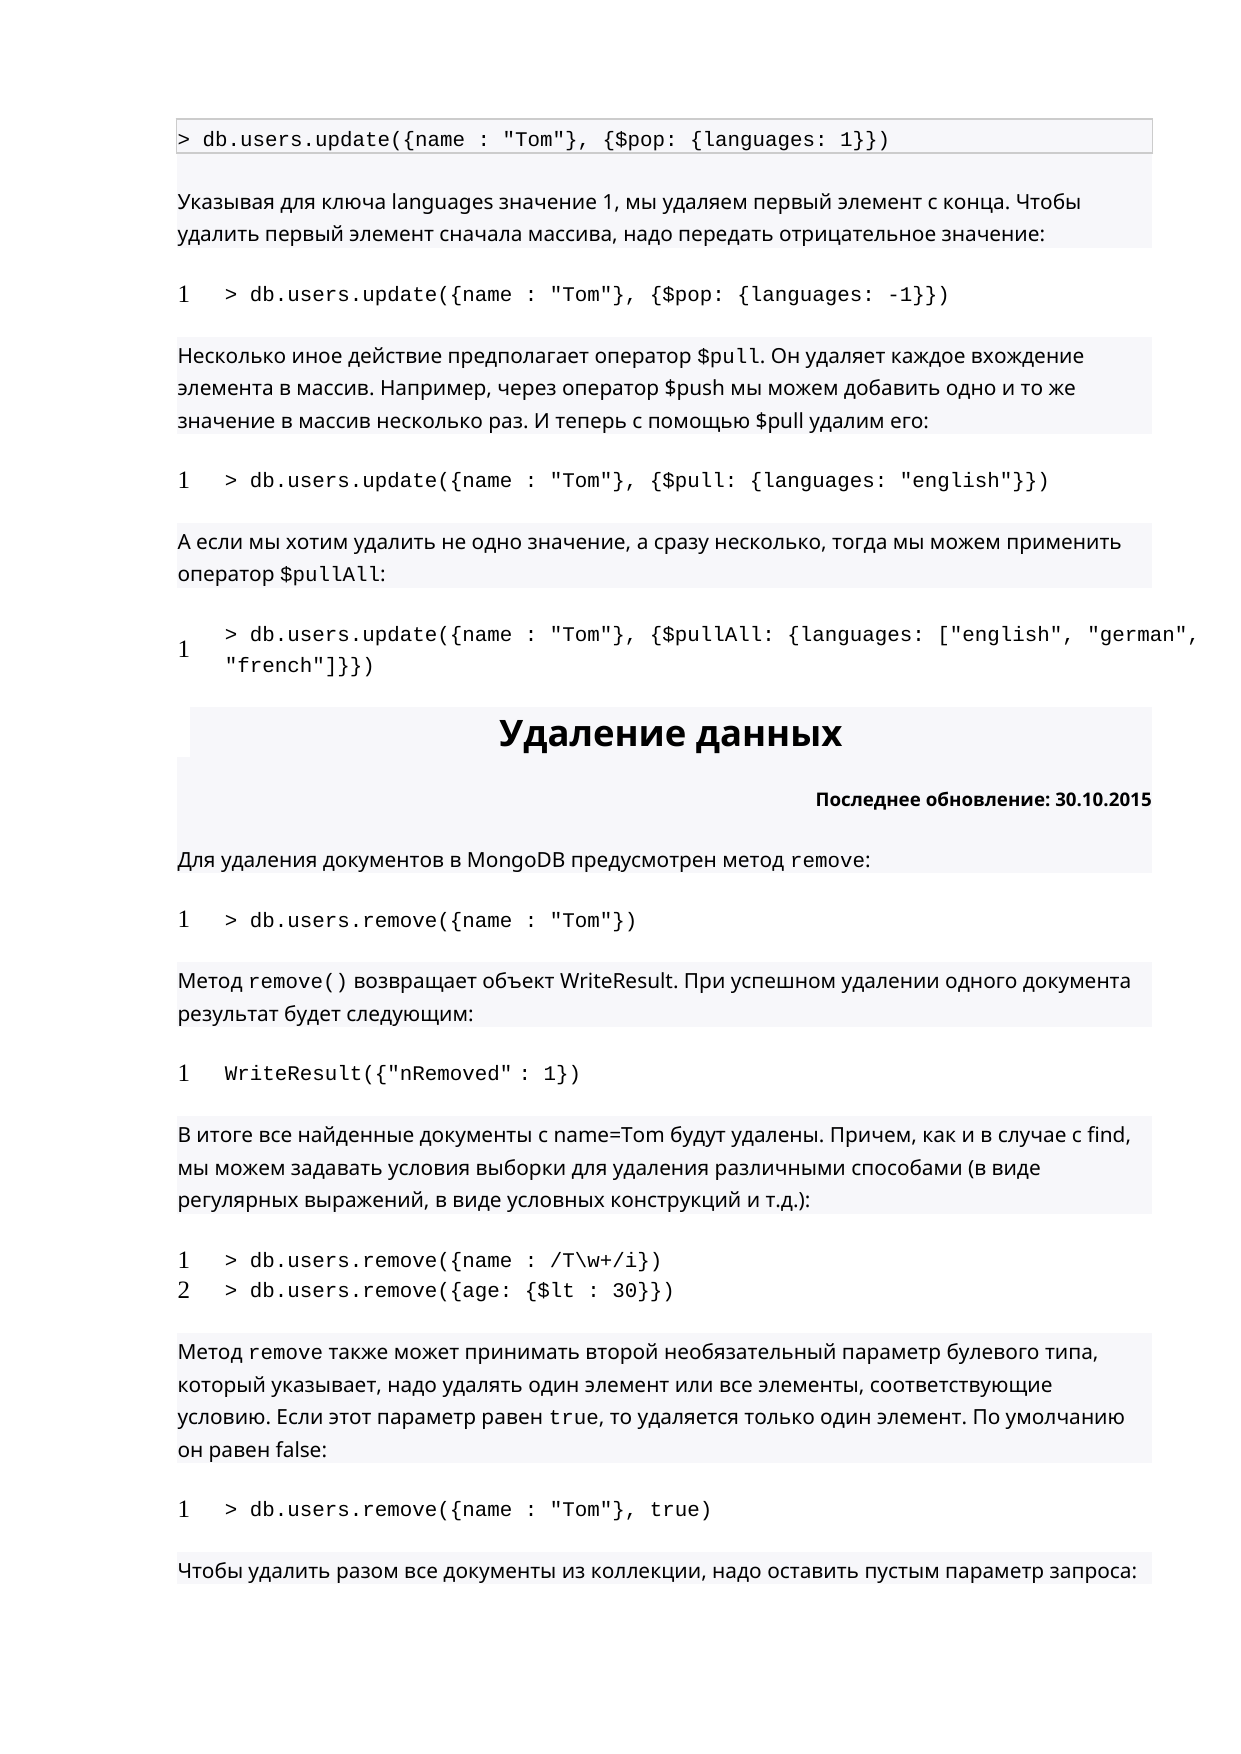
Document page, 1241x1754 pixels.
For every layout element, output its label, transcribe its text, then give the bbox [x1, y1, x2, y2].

text Метод remove также может принимать второй необязательный параметр булевого типа, который указывает, надо удалять один элемент или все элементы, соответствующие условию. Если этот параметр равен true, то удаляется только один элемент. По умолчанию он равен false: [177, 1333, 1152, 1463]
text Для удаления документов в MongoDB предусмотрен метод remove: [177, 841, 1152, 873]
table_header > db.users.remove({name : "Tom"}) [225, 903, 1240, 933]
table_header 1 2 [177, 1243, 224, 1304]
table_header 1 [177, 277, 224, 308]
table_header 1 [177, 617, 224, 678]
text А если мы хотим удалить не одно значение, а сразу несколько, тогда мы можем применить оператор $pullAll: [177, 523, 1152, 588]
text В итоге все найденные документы с name=Tom будут удалены. Причем, как и в случае с find, мы можем задавать условия выборки для удаления различными способами (в виде регулярных выражений, в виде условных конструкций и т.д.): [177, 1116, 1152, 1214]
table_header > db.users.update({name : "Tom"}, {$pop: {languages: -1}}) [225, 277, 1240, 308]
table_header 1 [177, 1057, 224, 1087]
table_header > db.users.update({name : "Tom"}, {$pull: {languages: "english"}}) [225, 464, 1240, 494]
text Последнее обновление: 30.10.2015 [177, 786, 1152, 812]
text > db.users.update({name : "Tom"}, {$pop: {languages: 1}}) [177, 120, 1152, 152]
table_header WriteResult({"nRemoved" : 1}) [225, 1057, 1240, 1087]
table_header 1 [177, 464, 224, 494]
text Указывая для ключа languages значение 1, мы удаляем первый элемент с конца. Чтобы удалить первый элемент сначала массива, надо передать отрицательное значение: [177, 183, 1152, 248]
text Чтобы удалить разом все документы из коллекции, надо оставить пустым параметр запроса: [177, 1552, 1152, 1584]
table_header > db.users.update({name : "Tom"}, {$pullAll: {languages: ["english", "german", "french"]}}) [225, 617, 1240, 678]
text Удаление данных [190, 707, 1152, 757]
table_header 1 [177, 903, 224, 933]
table_header > db.users.remove({name : /T\w+/i}) > db.users.remove({age: {$lt : 30}}) [225, 1243, 1240, 1304]
text Метод remove() возвращает объект WriteResult. При успешном удалении одного документа результат будет следующим: [177, 962, 1152, 1027]
table_header > db.users.remove({name : "Tom"}, true) [225, 1492, 1240, 1523]
text Несколько иное действие предполагает оператор $pull. Он удаляет каждое вхождение элемента в массив. Например, через оператор $push мы можем добавить одно и то же значение в массив несколько раз. И теперь с помощью $pull удалим его: [177, 337, 1152, 434]
table_header 1 [177, 1492, 224, 1523]
